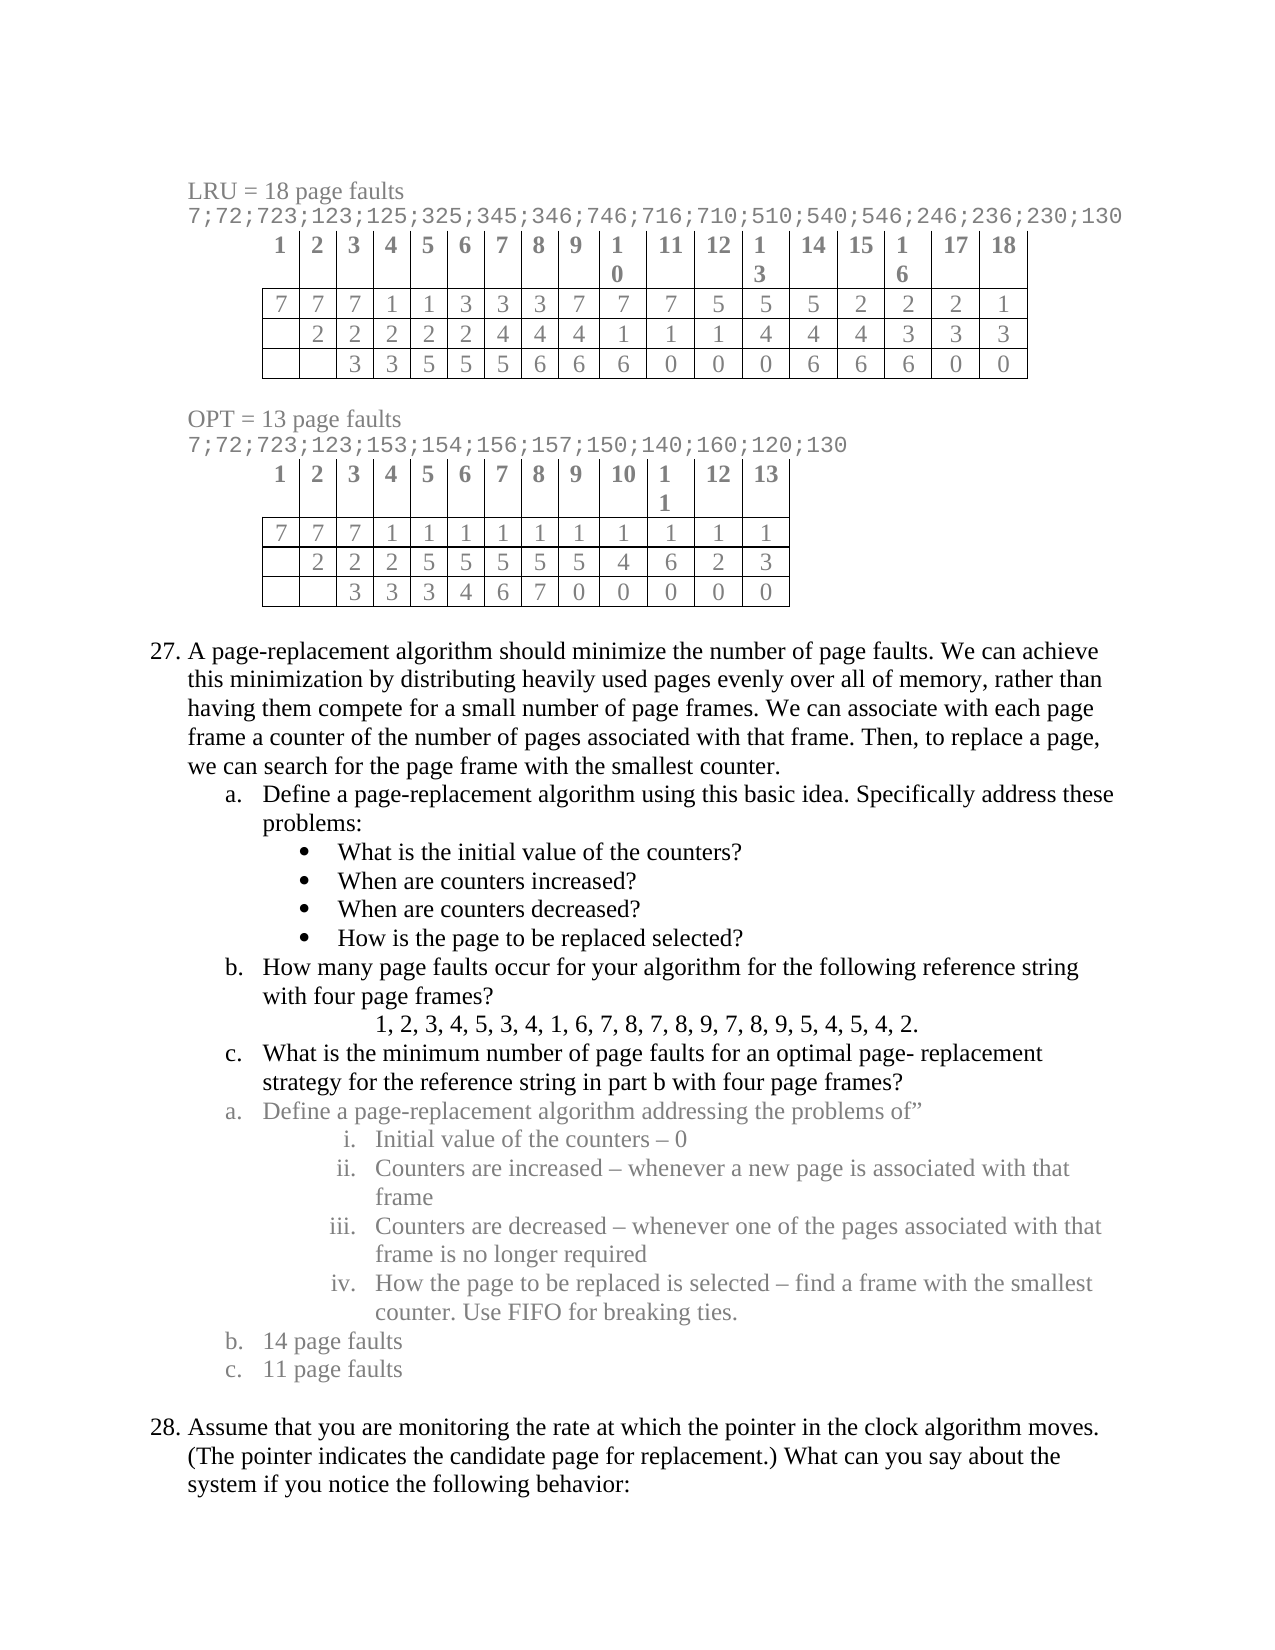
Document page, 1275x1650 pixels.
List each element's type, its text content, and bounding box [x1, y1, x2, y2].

table_cell 7 [600, 289, 646, 318]
table_header 10 [600, 459, 647, 517]
list 7;72;723;123;125;325;345;346;746;716;710;510;540;546;246;236;230;130 [187, 205, 1125, 231]
list 7;72;723;123;153;154;156;157;150;140;160;120;130 [187, 433, 1125, 459]
table_cell 6 [838, 349, 884, 377]
table_header 8 [522, 459, 558, 517]
list What is the initial value of the counters? [300, 837, 1125, 866]
table_cell 5 [411, 548, 447, 576]
table_cell 1 [647, 319, 694, 348]
table_cell 2 [300, 548, 336, 576]
table_header 13 [743, 459, 789, 517]
table_cell 2 [885, 289, 931, 318]
table_cell 2 [337, 319, 373, 348]
table_cell 7 [300, 289, 336, 318]
table_cell 6 [559, 349, 599, 377]
list 11 page faults [225, 1354, 1125, 1383]
table_cell 3 [885, 319, 931, 348]
list LRU = 18 page faults [187, 150, 1125, 205]
list Assume that you are monitoring the rate at which the pointer in the clock algorithm moves. (The pointer indicates the candidate page for replacement.) What can you say about the system if you notice the following behavior: [150, 1412, 1125, 1498]
table_header 18 [980, 231, 1027, 288]
list Define a page-replacement algorithm using this basic idea. Specifically address these problems: [225, 779, 1125, 837]
table_cell 0 [743, 349, 789, 377]
table_cell [263, 319, 299, 348]
table_cell 3 [522, 289, 558, 318]
table_cell 2 [448, 319, 484, 348]
table_cell 1 [485, 518, 521, 546]
table_header 5 [411, 459, 447, 517]
table_cell 6 [522, 349, 558, 377]
table_cell 4 [448, 577, 484, 606]
table_header 7 [485, 459, 521, 517]
table_cell 3 [337, 577, 373, 606]
table_cell 7 [263, 518, 299, 546]
table_cell 3 [337, 349, 373, 377]
table_cell 1 [448, 518, 484, 546]
table_cell 6 [600, 349, 646, 377]
list How the page to be replaced is selected – find a frame with the smallest counter. Use FIFO for breaking ties. [356, 1268, 1125, 1326]
table_cell 2 [838, 289, 884, 318]
list 1, 2, 3, 4, 5, 3, 4, 1, 6, 7, 8, 7, 8, 9, 7, 8, 9, 5, 4, 5, 4, 2. [337, 1009, 1125, 1038]
list Counters are increased – whenever a new page is associated with that frame [356, 1153, 1125, 1211]
table_cell 3 [743, 548, 789, 576]
list How is the page to be replaced selected? [300, 923, 1125, 952]
table_cell [300, 349, 336, 377]
table_cell 3 [932, 319, 979, 348]
table_cell 1 [374, 289, 410, 318]
table_cell 7 [522, 577, 558, 606]
table_header 3 [337, 459, 373, 517]
table_header 11 [647, 231, 694, 288]
list Define a page-replacement algorithm addressing the problems of” [225, 1096, 1125, 1124]
table_cell 5 [559, 548, 599, 576]
table_header 4 [374, 459, 410, 517]
list A page-replacement algorithm should minimize the number of page faults. We can achieve this minimization by distributing heavily used pages evenly over all of memory, rather than having them compete for a small number of page frames. We can associate with each page frame a counter of the number of pages associated with that frame. Then, to replace a page, we can search for the page frame with the smallest counter. [150, 636, 1125, 779]
table_header 14 [790, 231, 837, 288]
table_cell 1 [411, 289, 447, 318]
table_cell 1 [648, 518, 694, 546]
table_header 6 [448, 459, 484, 517]
list Initial value of the counters – 0 [356, 1124, 1125, 1153]
list What is the minimum number of page faults for an optimal page- replacement strategy for the reference string in part b with four page frames? [225, 1038, 1125, 1096]
table_header 8 [522, 231, 558, 288]
table_cell 5 [485, 548, 521, 576]
list Counters are decreased – whenever one of the pages associated with that frame is no longer required [356, 1211, 1125, 1268]
table_cell 5 [790, 289, 837, 318]
table_header 1 [263, 231, 299, 288]
table_cell 3 [980, 319, 1027, 348]
table_header 2 [300, 231, 336, 288]
table_header 12 [695, 459, 742, 517]
list OPT = 13 page faults [187, 404, 1125, 433]
table_cell [263, 349, 299, 377]
table_cell 4 [600, 548, 647, 576]
list When are counters increased? [300, 866, 1125, 894]
table_cell 6 [648, 548, 694, 576]
table_cell 7 [647, 289, 694, 318]
table_cell 4 [838, 319, 884, 348]
table_header 11 [648, 459, 694, 517]
table_cell [300, 577, 336, 606]
table_cell 1 [600, 319, 646, 348]
table_cell 5 [448, 349, 484, 377]
table_header 4 [374, 231, 410, 288]
table_cell 5 [485, 349, 521, 377]
table_cell 0 [695, 349, 742, 377]
table_cell 4 [485, 319, 521, 348]
table_cell 1 [695, 518, 742, 546]
table_cell 1 [559, 518, 599, 546]
table_cell 7 [337, 289, 373, 318]
table_header 9 [559, 459, 599, 517]
table_cell 4 [559, 319, 599, 348]
table_cell 0 [648, 577, 694, 606]
table_cell 3 [374, 577, 410, 606]
table_cell 3 [411, 577, 447, 606]
table_cell 0 [695, 577, 742, 606]
table_cell 1 [695, 319, 742, 348]
table_cell 1 [743, 518, 789, 546]
table_header 10 [600, 231, 646, 288]
table_cell 5 [522, 548, 558, 576]
table_cell 2 [300, 319, 336, 348]
table_cell 2 [932, 289, 979, 318]
table_cell 2 [374, 548, 410, 576]
table_cell 5 [743, 289, 789, 318]
table_header 5 [411, 231, 447, 288]
table_cell 2 [695, 548, 742, 576]
table_header 16 [885, 231, 931, 288]
table_header 6 [448, 231, 484, 288]
table_cell 0 [600, 577, 647, 606]
table_cell 3 [485, 289, 521, 318]
table_cell 7 [300, 518, 336, 546]
table_header 7 [485, 231, 521, 288]
table_header 9 [559, 231, 599, 288]
table_cell 1 [600, 518, 647, 546]
table_cell [263, 548, 299, 576]
table_cell 0 [743, 577, 789, 606]
list When are counters decreased? [300, 894, 1125, 923]
table_cell 4 [522, 319, 558, 348]
table_cell 0 [932, 349, 979, 377]
table_cell 5 [411, 349, 447, 377]
table_cell 5 [448, 548, 484, 576]
table_cell 2 [374, 319, 410, 348]
table_cell 7 [263, 289, 299, 318]
table_cell 0 [647, 349, 694, 377]
table_header 1 [263, 459, 299, 517]
table_cell 7 [337, 518, 373, 546]
table_cell 1 [980, 289, 1027, 318]
list 14 page faults [225, 1326, 1125, 1354]
table_cell [263, 577, 299, 606]
table_cell 0 [559, 577, 599, 606]
table_cell 4 [743, 319, 789, 348]
table_header 2 [300, 459, 336, 517]
table_cell 6 [885, 349, 931, 377]
table_cell 1 [522, 518, 558, 546]
table_cell 0 [980, 349, 1027, 377]
table_cell 6 [790, 349, 837, 377]
table_cell 3 [448, 289, 484, 318]
table_cell 6 [485, 577, 521, 606]
table_cell 2 [337, 548, 373, 576]
table_cell 4 [790, 319, 837, 348]
table_cell 5 [695, 289, 742, 318]
table_header 3 [337, 231, 373, 288]
table_cell 1 [374, 518, 410, 546]
table_header 15 [838, 231, 884, 288]
table_header 17 [932, 231, 979, 288]
table_cell 3 [374, 349, 410, 377]
table_header 12 [695, 231, 742, 288]
table_cell 1 [411, 518, 447, 546]
table_cell 7 [559, 289, 599, 318]
table_header 13 [743, 231, 789, 288]
table_cell 2 [411, 319, 447, 348]
list How many page faults occur for your algorithm for the following reference string with four page frames? [225, 952, 1125, 1009]
